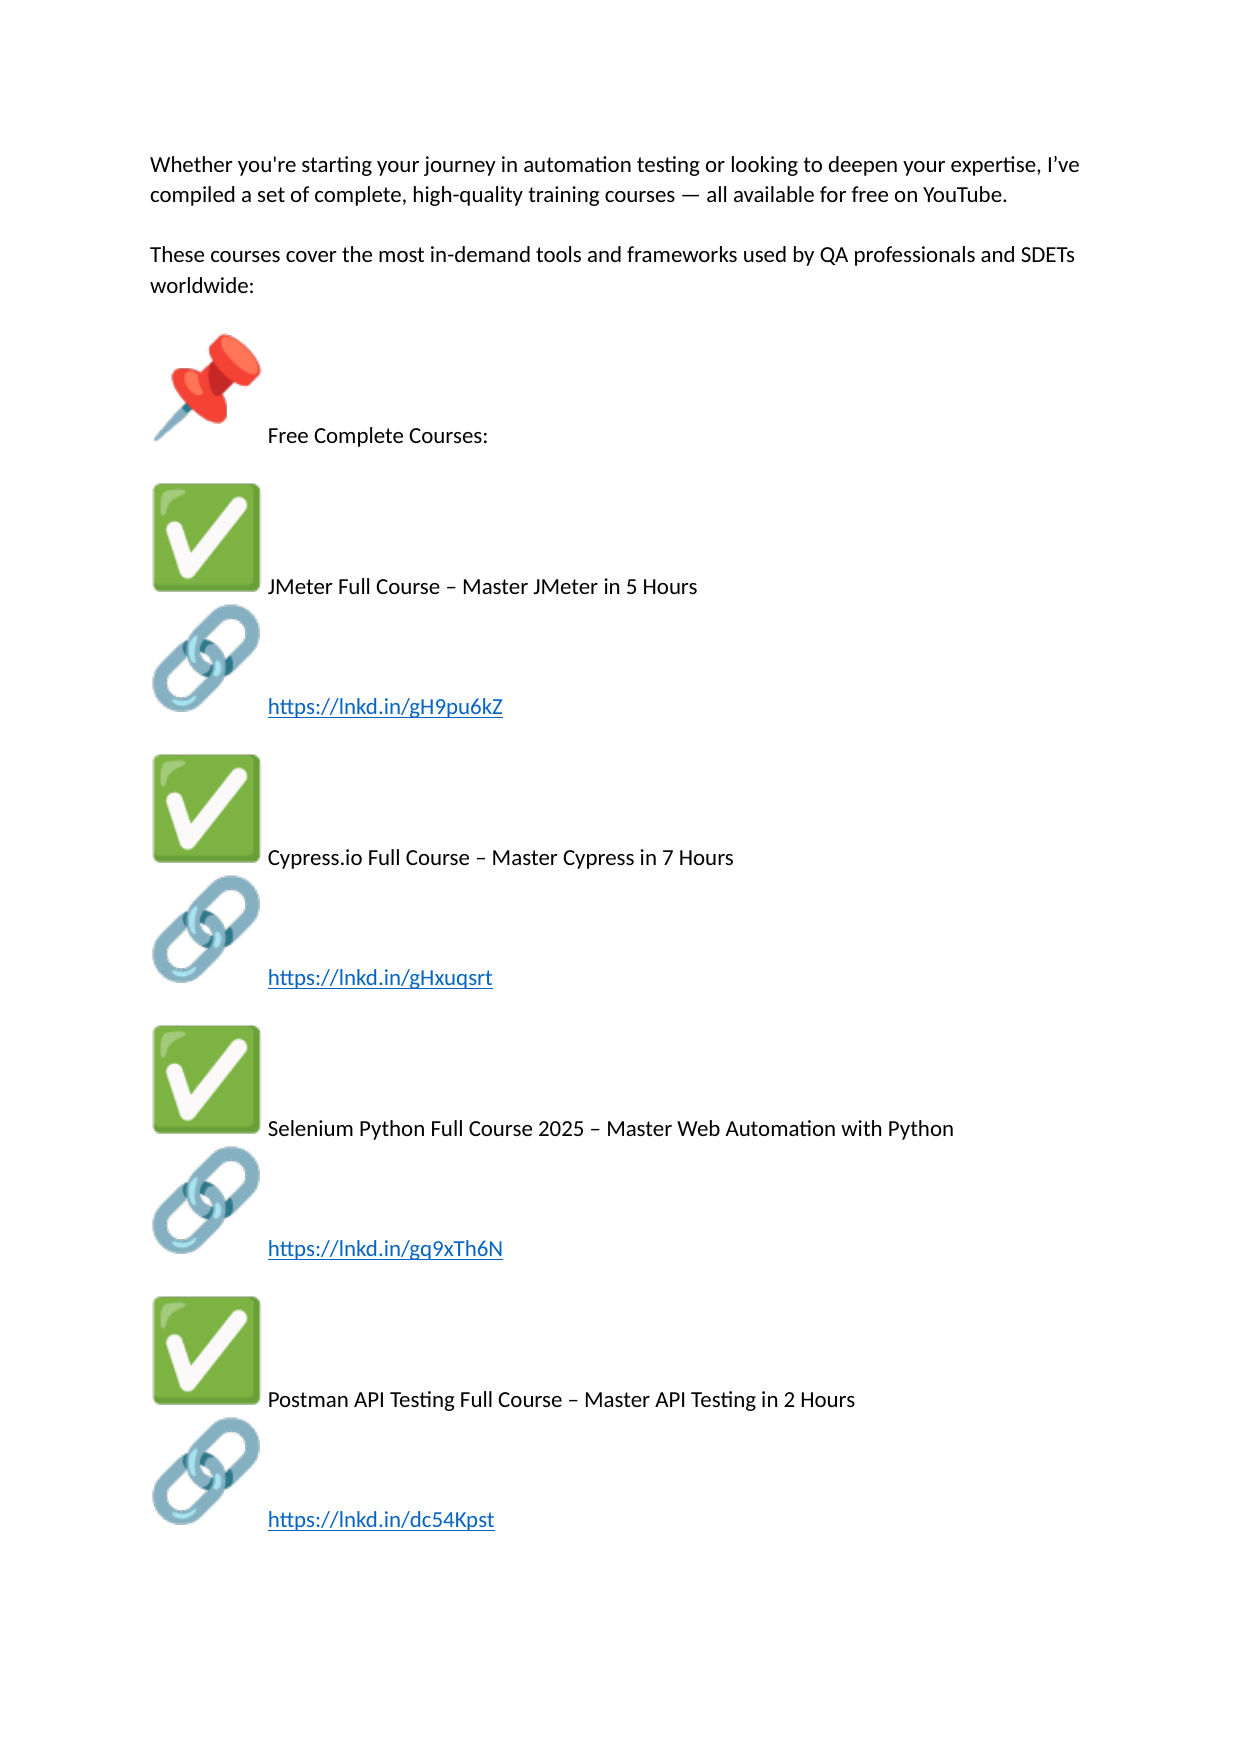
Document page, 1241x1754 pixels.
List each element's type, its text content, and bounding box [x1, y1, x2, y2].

picture [150, 1023, 263, 1137]
picture [150, 602, 263, 715]
picture [150, 752, 263, 866]
picture [150, 1415, 263, 1528]
picture [150, 481, 263, 595]
picture [150, 1144, 263, 1257]
picture [150, 331, 263, 444]
picture [150, 873, 263, 986]
picture [150, 1295, 263, 1408]
